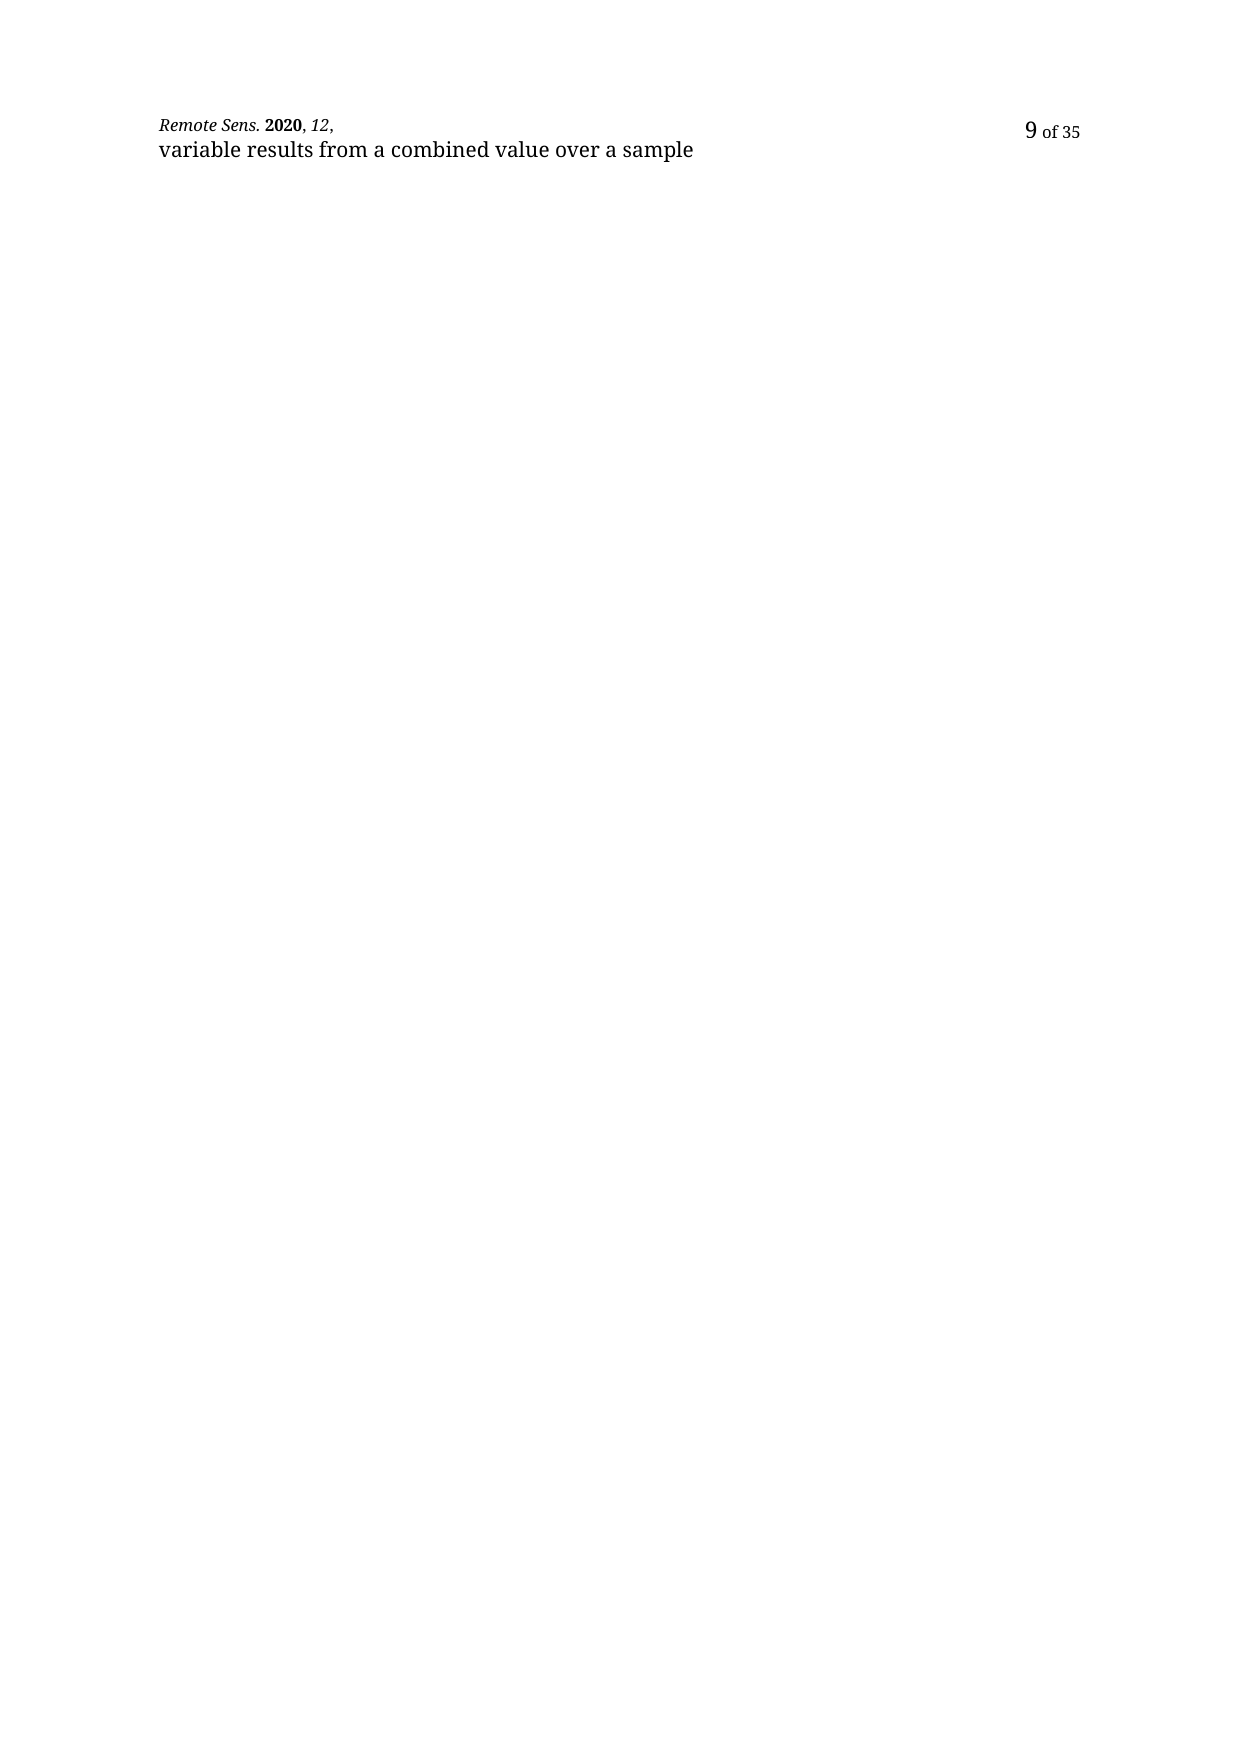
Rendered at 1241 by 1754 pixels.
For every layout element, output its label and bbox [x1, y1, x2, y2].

text [159, 135, 1085, 164]
